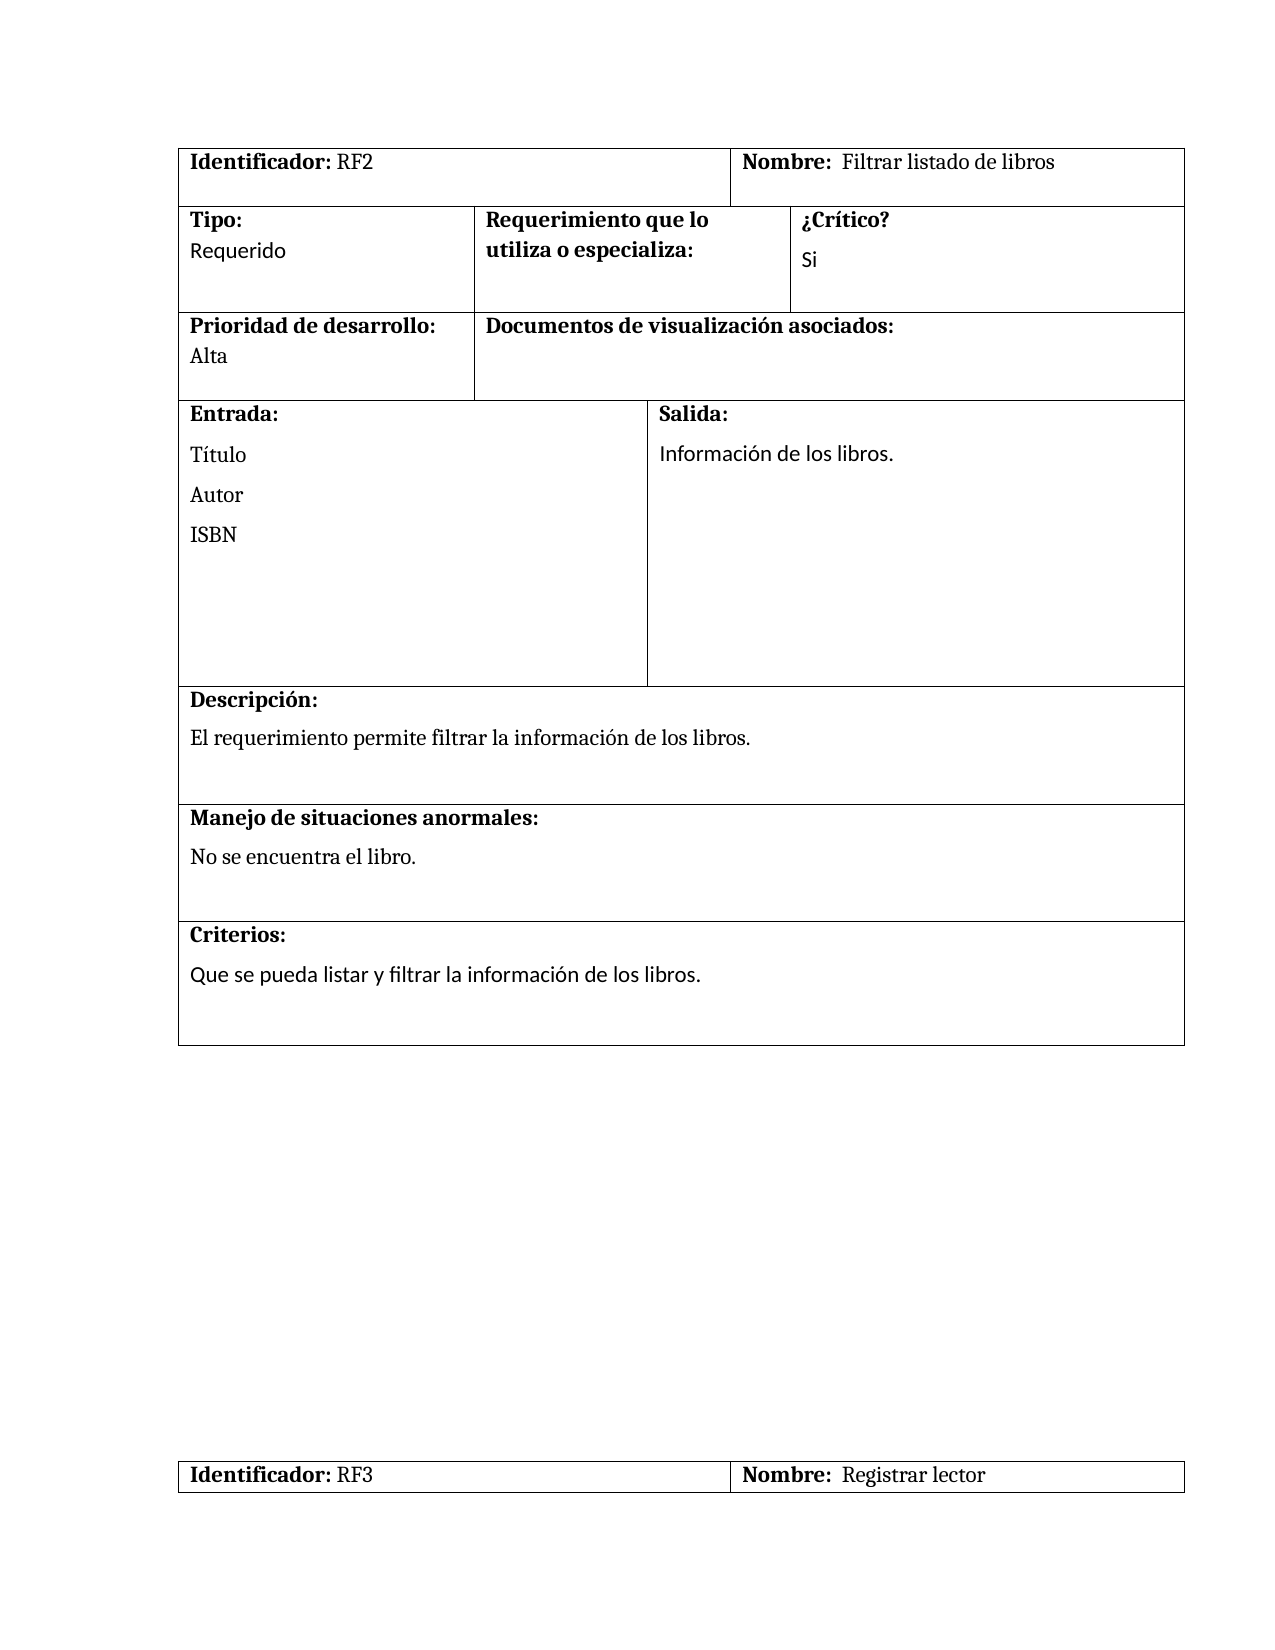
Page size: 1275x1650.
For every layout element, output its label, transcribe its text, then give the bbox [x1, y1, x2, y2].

table_header Nombre: Filtrar listado de libros [731, 149, 1184, 206]
table_cell Salida: Información de los libros. [648, 401, 1184, 686]
table_cell Manejo de situaciones anormales: No se encuentra el libro. [179, 805, 1184, 921]
table_cell Entrada: Título Autor ISBN [179, 401, 647, 686]
table_cell ¿Crítico? Si [791, 207, 1184, 312]
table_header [731, 1462, 1184, 1492]
table_header Identificador: RF2 [179, 149, 730, 206]
table_cell Prioridad de desarrollo: Alta [179, 313, 474, 400]
table_cell Requerimiento que lo utiliza o especializa: [475, 207, 790, 312]
table_cell Criterios: Que se pueda listar y filtrar la información de los libros. [179, 922, 1184, 1045]
table_cell Tipo: Requerido [179, 207, 474, 312]
table_cell Descripción: El requerimiento permite filtrar la información de los libros. [179, 687, 1184, 804]
table_cell Documentos de visualización asociados: [475, 313, 1184, 400]
table_header Identificador: RF3 [179, 1462, 730, 1492]
